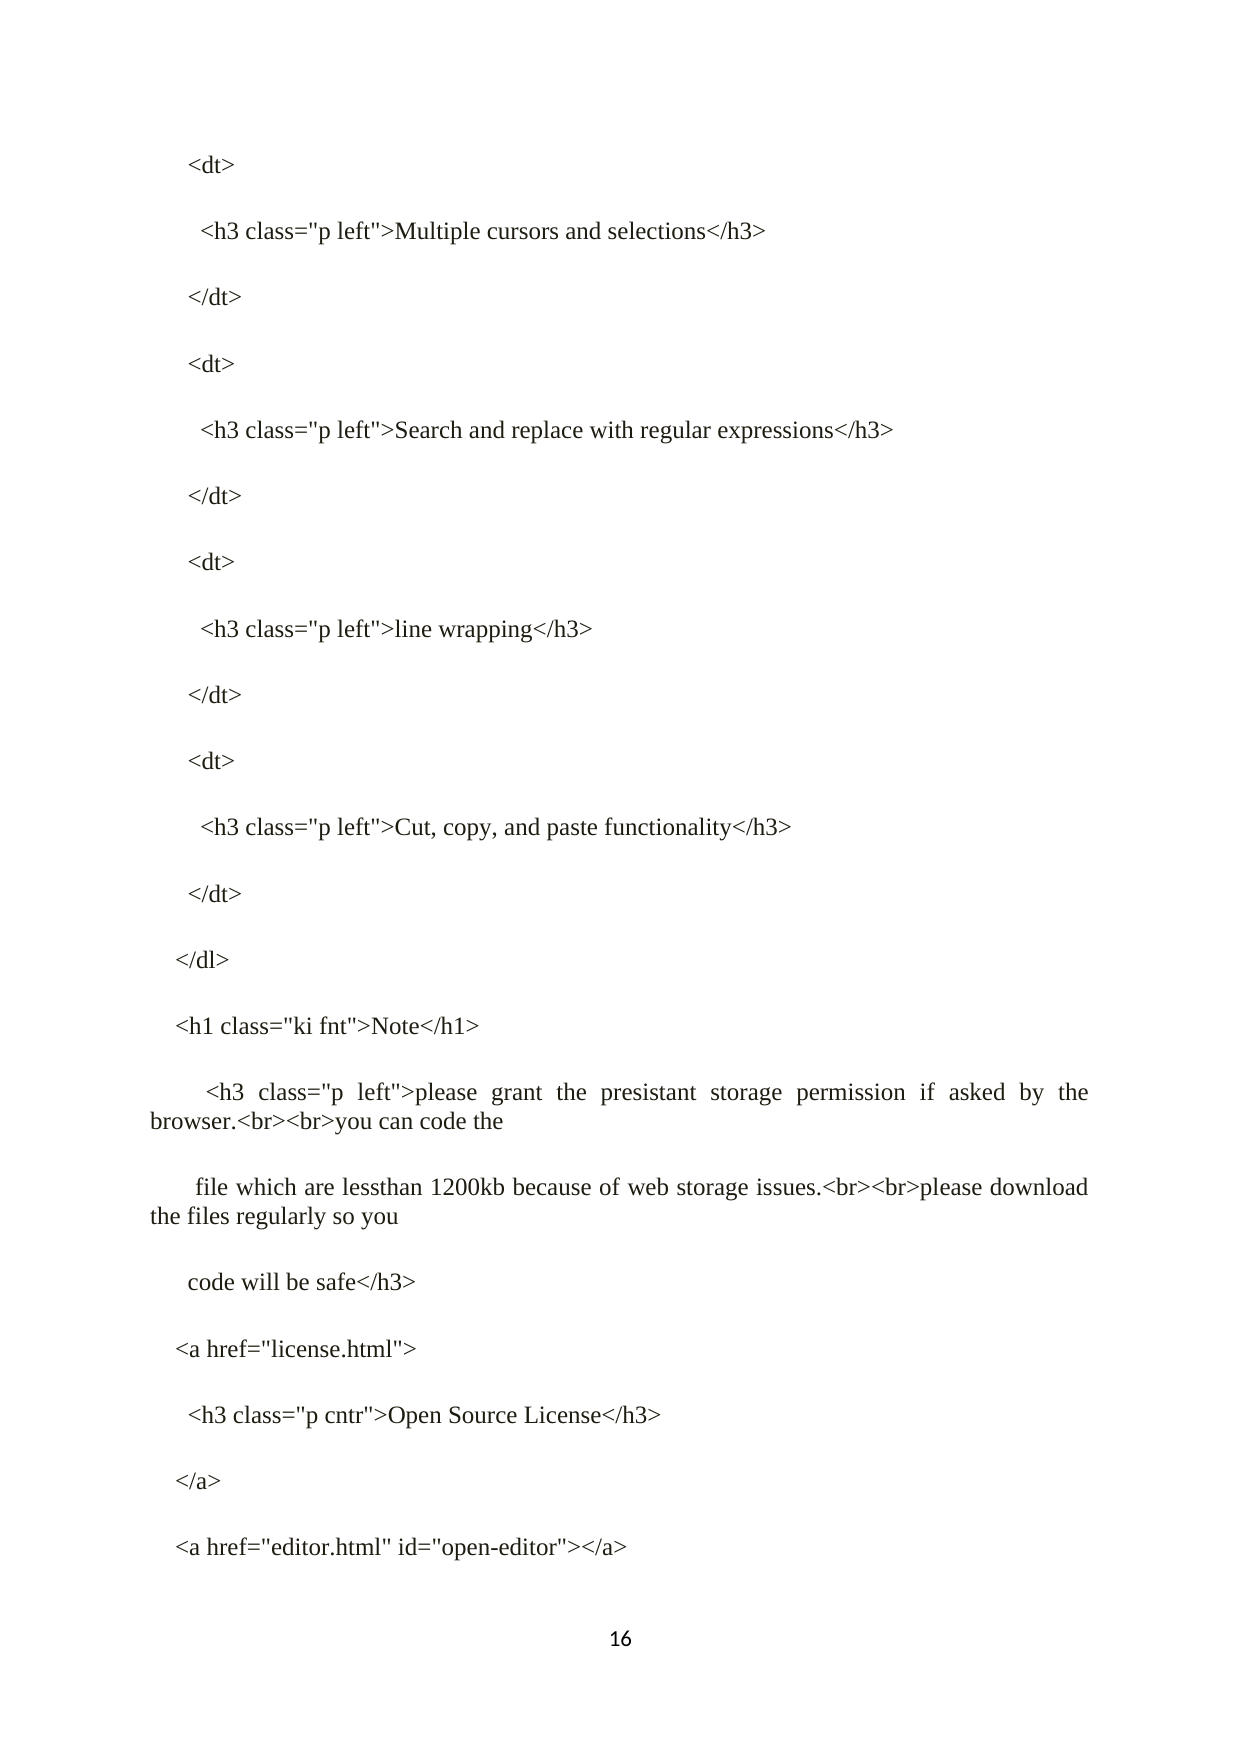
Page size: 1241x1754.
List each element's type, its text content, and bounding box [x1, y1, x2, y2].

text </dt> [150, 879, 1090, 907]
text <dt> [150, 746, 1090, 775]
text <a href="editor.html" id="open-editor"></a> [150, 1532, 1090, 1561]
text code will be safe</h3> [150, 1267, 1090, 1296]
text <h3 class="p left">please grant the presistant storage permission if asked by the browser.<br><br>you can code the [150, 1077, 1090, 1135]
text </dt> [150, 282, 1090, 311]
text <dt> [150, 547, 1090, 576]
text <h3 class="p left">Search and replace with regular expressions</h3> [150, 415, 1090, 444]
text </a> [150, 1466, 1090, 1495]
text <a href="license.html"> [150, 1334, 1090, 1362]
text <h3 class="p left">Cut, copy, and paste functionality</h3> [150, 812, 1090, 841]
text <dt> [150, 150, 1090, 179]
text <h3 class="p left">line wrapping</h3> [150, 614, 1090, 642]
text file which are lessthan 1200kb because of web storage issues.<br><br>please download the files regularly so you [150, 1172, 1090, 1230]
text </dt> [150, 481, 1090, 510]
text </dl> [150, 945, 1090, 974]
text <h3 class="p cntr">Open Source License</h3> [150, 1400, 1090, 1429]
text <h3 class="p left">Multiple cursors and selections</h3> [150, 216, 1090, 245]
text </dt> [150, 680, 1090, 709]
text <h1 class="ki fnt">Note</h1> [150, 1011, 1090, 1040]
text <dt> [150, 349, 1090, 377]
